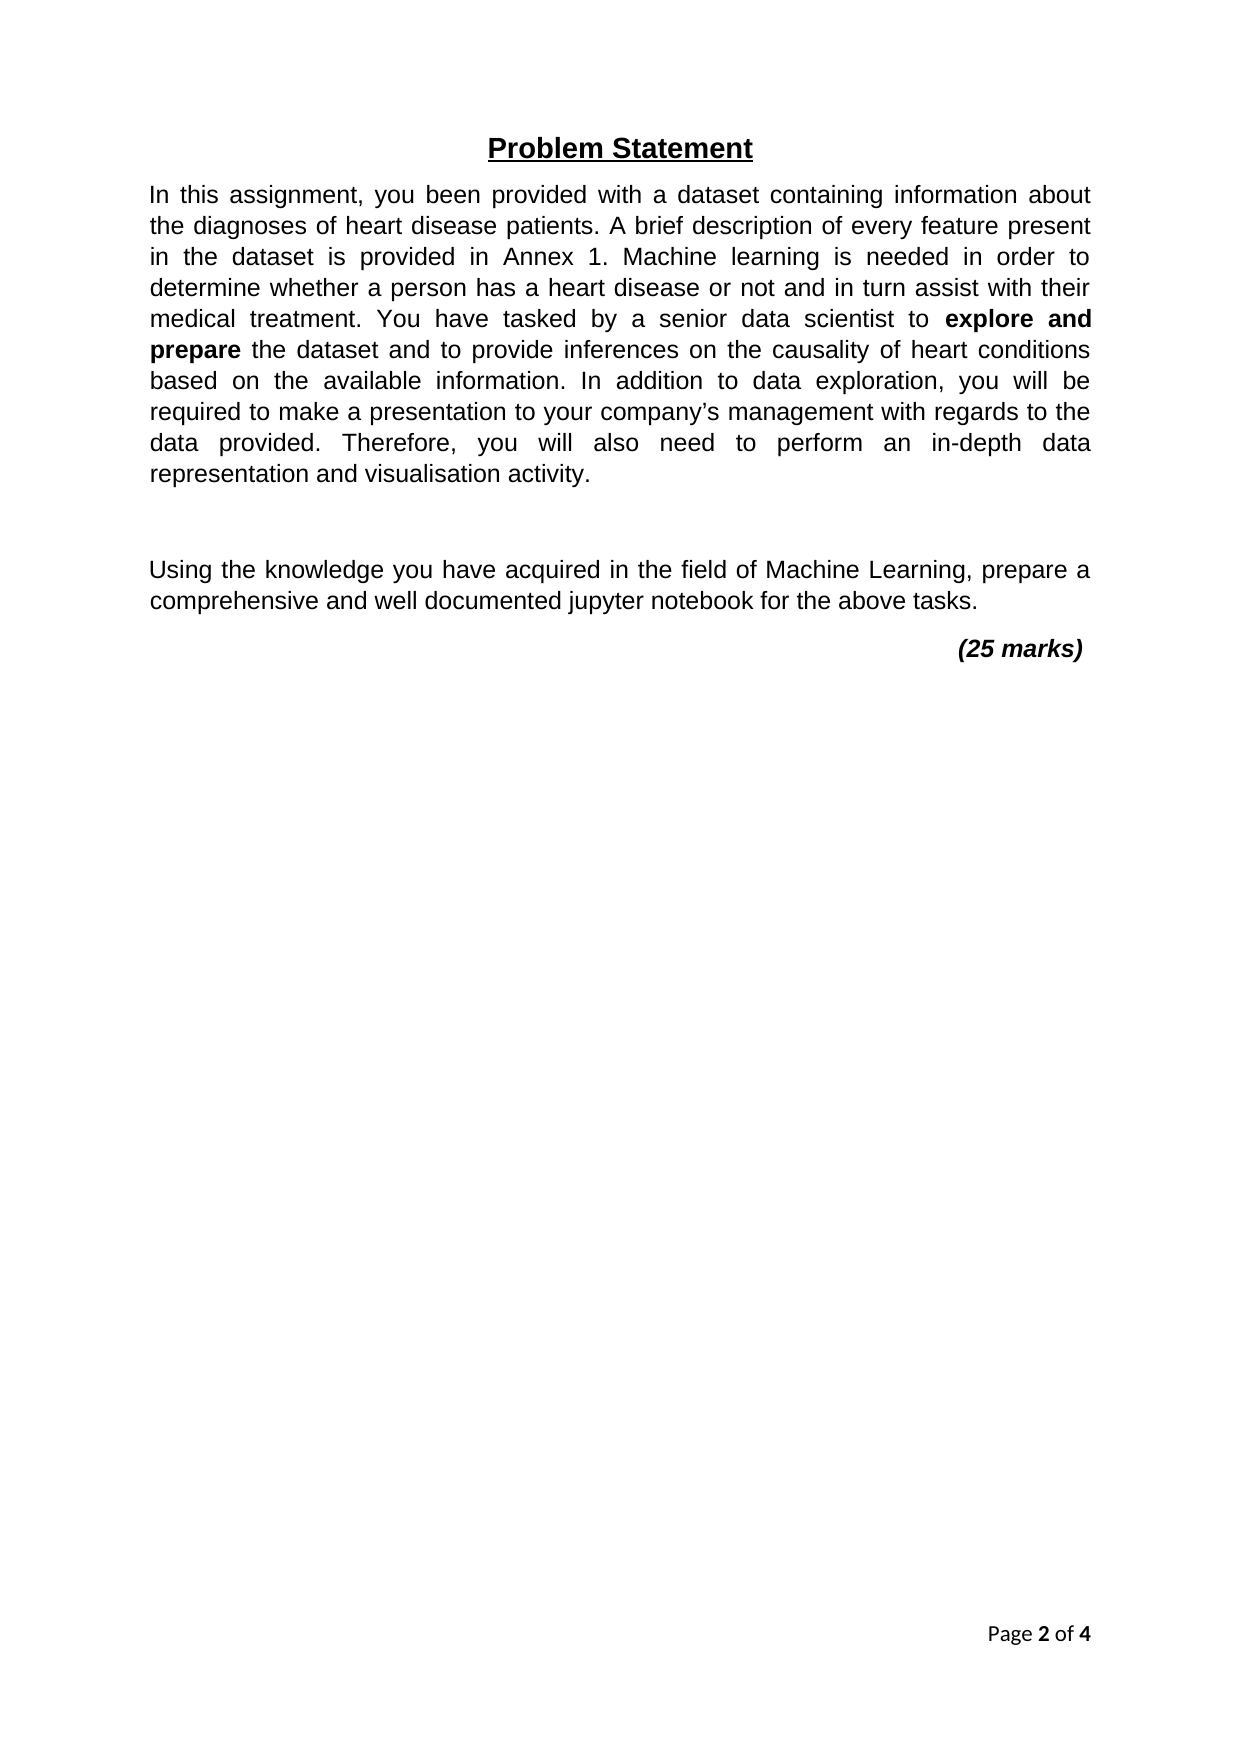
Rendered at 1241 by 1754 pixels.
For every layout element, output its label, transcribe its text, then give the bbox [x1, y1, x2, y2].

text (25 marks) [150, 634, 1240, 663]
subtitle Problem Statement [150, 131, 1090, 165]
text In this assignment, you been provided with a dataset containing information about the diagnoses of heart disease patients. A brief description of every feature present in the dataset is provided in Annex 1. Machine learning is needed in order to determine whether a person has a heart disease or not and in turn assist with their medical treatment. You have tasked by a senior data scientist to explore and prepare the dataset and to provide inferences on the causality of heart conditions based on the available information. In addition to data exploration, you will be required to make a presentation to your company’s management with regards to the data provided. Therefore, you will also need to perform an in-depth data representation and visualisation activity. [148, 180, 1092, 488]
text Using the knowledge you have acquired in the field of Machine Learning, prepare a comprehensive and well documented jupyter notebook for the above tasks. [148, 555, 1092, 615]
